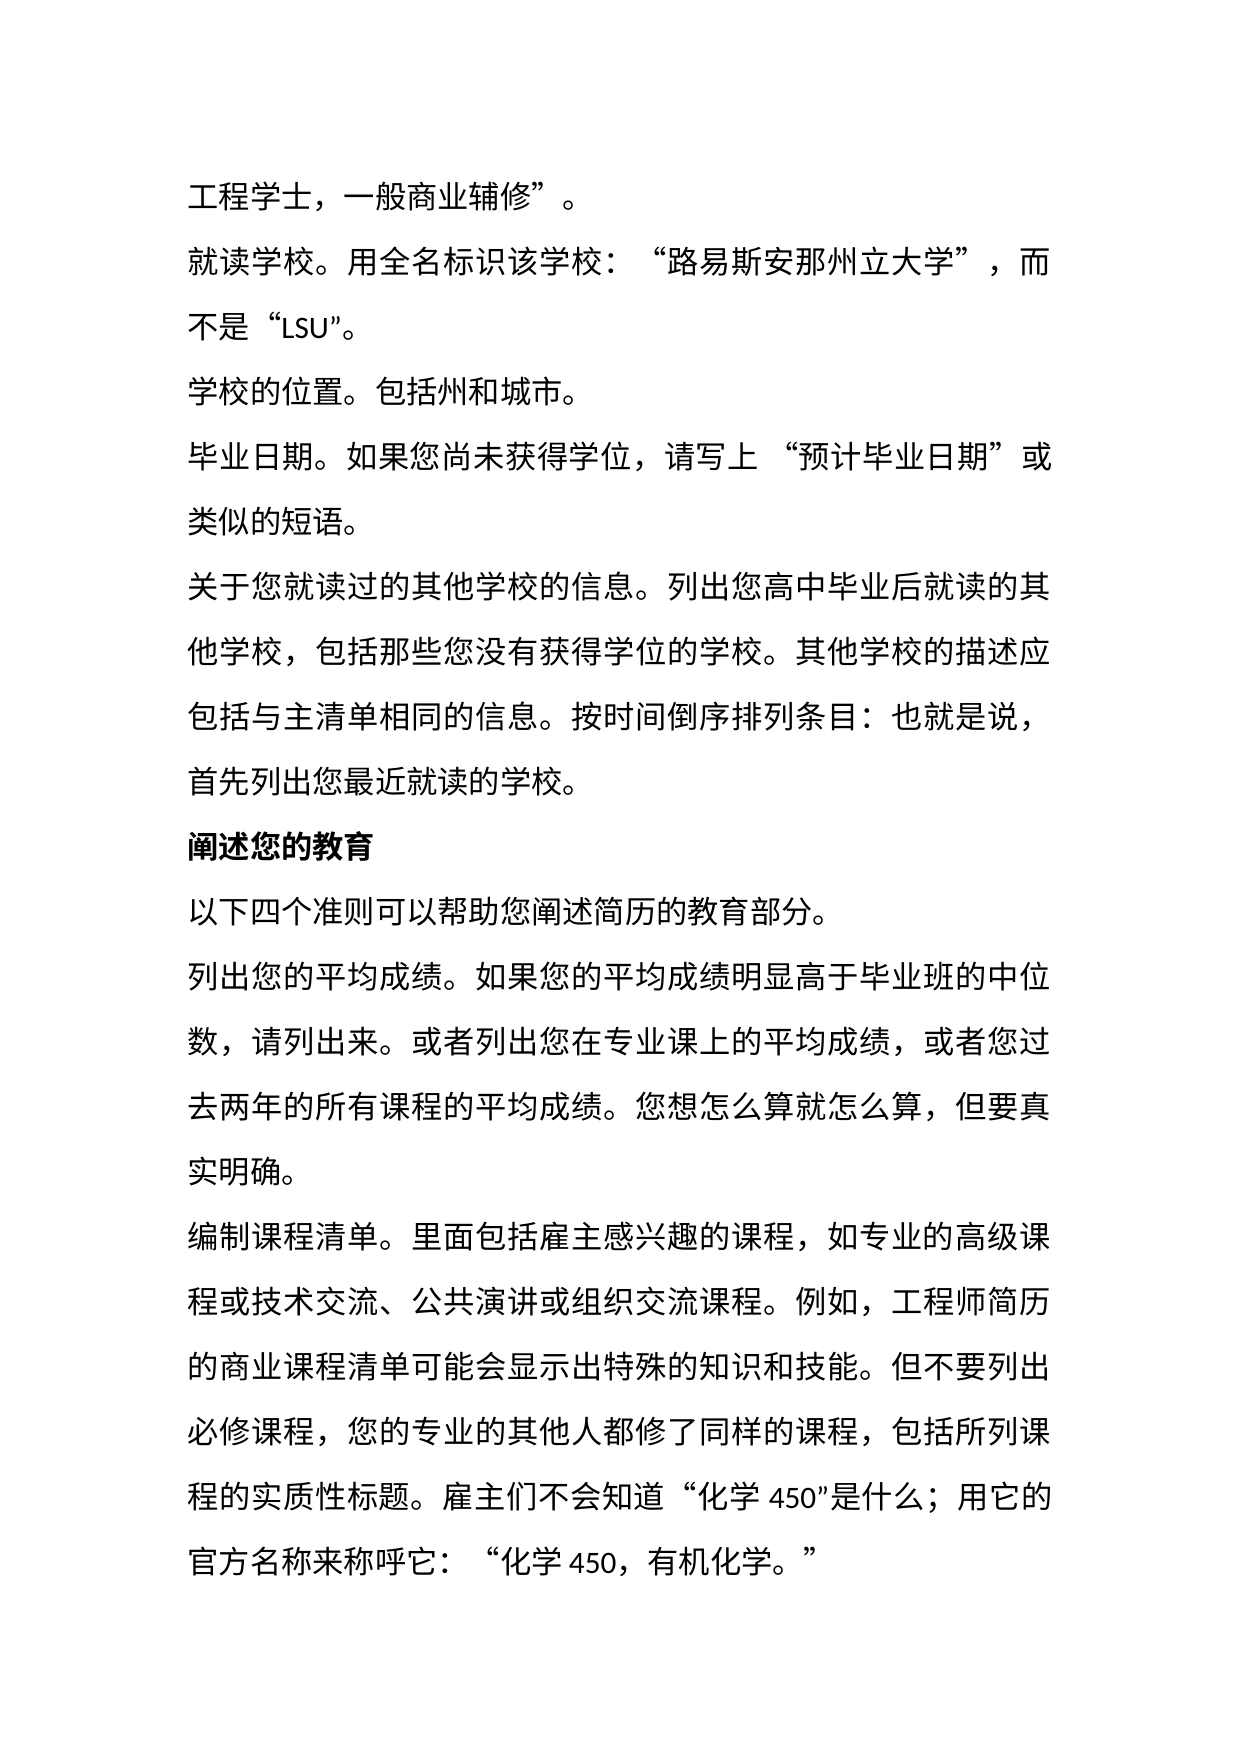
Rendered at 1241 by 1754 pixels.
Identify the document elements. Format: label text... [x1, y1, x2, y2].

text 关于您就读过的其他学校的信息。列出您高中毕业后就读的其他学校，包括那些您没有获得学位的学校。其他学校的描述应包括与主清单相同的信息。按时间倒序排列条目：也就是说，首先列出您最近就读的学校。 [187, 552, 1053, 812]
text 就读学校。用全名标识该学校：“路易斯安那州立大学”，而不是“LSU”。 [187, 227, 1053, 357]
text 编制课程清单。里面包括雇主感兴趣的课程，如专业的高级课程或技术交流、公共演讲或组织交流课程。例如，工程师简历的商业课程清单可能会显示出特殊的知识和技能。但不要列出必修课程，您的专业的其他人都修了同样的课程，包括所列课程的实质性标题。雇主们不会知道“化学450”是什么；用它的官方名称来称呼它：“化学450，有机化学。” [187, 1202, 1053, 1592]
text 学校的位置。包括州和城市。 [187, 357, 1053, 422]
text 阐述您的教育 [187, 812, 1053, 877]
text 毕业日期。如果您尚未获得学位，请写上 “预计毕业日期”或类似的短语。 [187, 422, 1053, 552]
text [187, 162, 1053, 227]
text 以下四个准则可以帮助您阐述简历的教育部分。 [187, 877, 1053, 942]
text 列出您的平均成绩。如果您的平均成绩明显高于毕业班的中位数，请列出来。或者列出您在专业课上的平均成绩，或者您过去两年的所有课程的平均成绩。您想怎么算就怎么算，但要真实明确。 [187, 942, 1053, 1202]
